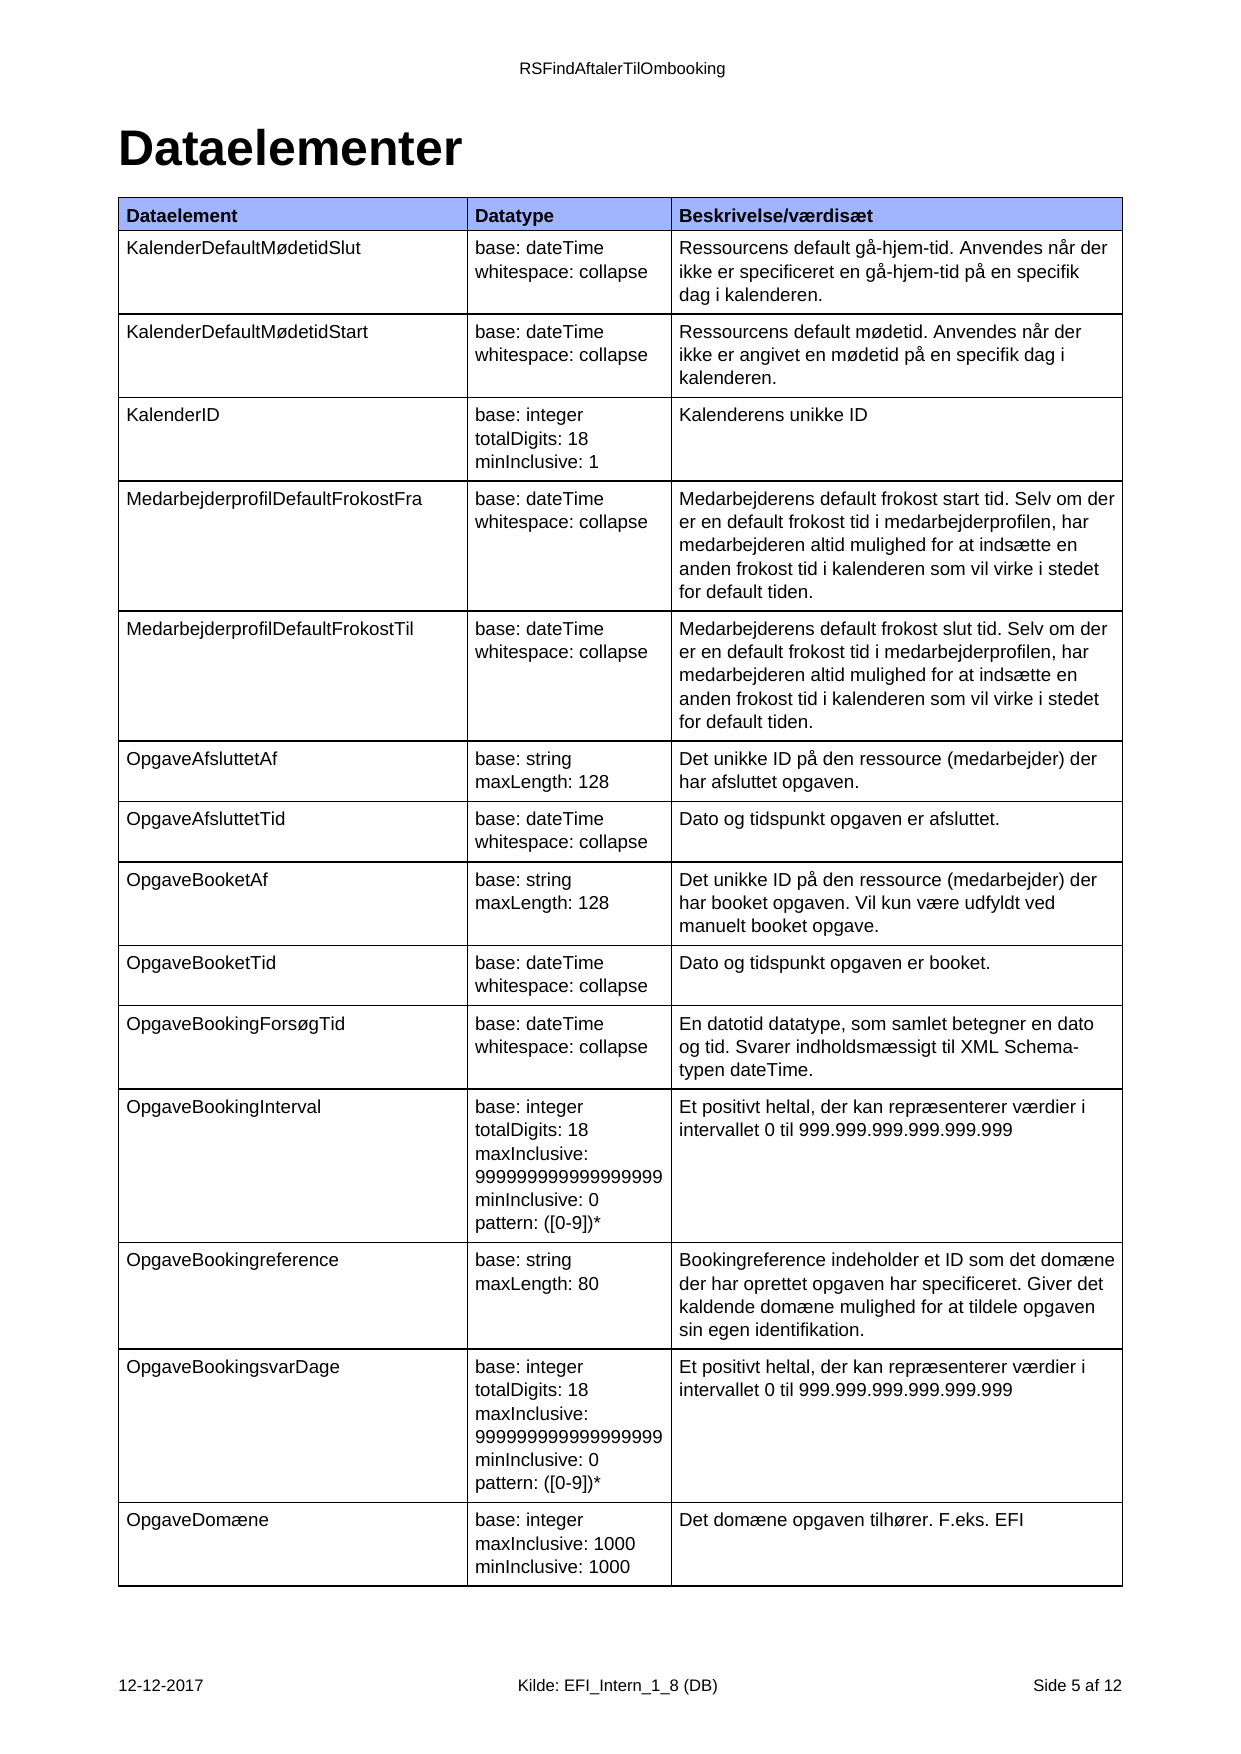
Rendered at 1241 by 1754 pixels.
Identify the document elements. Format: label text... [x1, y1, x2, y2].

table_cell OpgaveBookingForsøgTid [119, 1006, 467, 1088]
table_cell KalenderDefaultMødetidSlut [119, 231, 467, 313]
table_cell base: dateTime whitespace: collapse [468, 315, 671, 397]
table_cell KalenderDefaultMødetidStart [119, 315, 467, 397]
table_cell Et positivt heltal, der kan repræsenterer værdier i intervallet 0 til 999.999.999.999.999.999 [672, 1350, 1122, 1502]
table_cell base: integer totalDigits: 18 maxInclusive: 999999999999999999 minInclusive: 0 pattern: ([0-9])* [468, 1350, 671, 1502]
table_cell OpgaveBookingreference [119, 1243, 467, 1348]
table_cell OpgaveBooketAf [119, 863, 467, 944]
table_cell base: dateTime whitespace: collapse [468, 482, 671, 610]
table_header Beskrivelse/værdisæt [672, 198, 1122, 230]
table_cell base: string maxLength: 80 [468, 1243, 671, 1348]
table_cell Dato og tidspunkt opgaven er booket. [672, 946, 1122, 1005]
table_cell Ressourcens default mødetid. Anvendes når der ikke er angivet en mødetid på en specifik dag i kalenderen. [672, 315, 1122, 397]
table_cell base: dateTime whitespace: collapse [468, 946, 671, 1005]
table_cell OpgaveAfsluttetAf [119, 742, 467, 801]
table_cell Medarbejderens default frokost slut tid. Selv om der er en default frokost tid i medarbejderprofilen, har medarbejderen altid mulighed for at indsætte en anden frokost tid i kalenderen som vil virke i stedet for default tiden. [672, 612, 1122, 740]
table_cell Et positivt heltal, der kan repræsenterer værdier i intervallet 0 til 999.999.999.999.999.999 [672, 1090, 1122, 1242]
table_cell base: dateTime whitespace: collapse [468, 231, 671, 313]
table_cell base: integer totalDigits: 18 maxInclusive: 999999999999999999 minInclusive: 0 pattern: ([0-9])* [468, 1090, 671, 1242]
table_cell base: string maxLength: 128 [468, 742, 671, 801]
table_cell OpgaveAfsluttetTid [119, 802, 467, 861]
table_cell Ressourcens default gå-hjem-tid. Anvendes når der ikke er specificeret en gå-hjem-tid på en specifik dag i kalenderen. [672, 231, 1122, 313]
table_cell OpgaveBookingsvarDage [119, 1350, 467, 1502]
table_cell base: integer totalDigits: 18 minInclusive: 1 [468, 398, 671, 480]
table_cell base: dateTime whitespace: collapse [468, 612, 671, 740]
table_cell Det domæne opgaven tilhører. F.eks. EFI [672, 1503, 1122, 1585]
title Dataelementer [118, 118, 1122, 176]
table_header Datatype [468, 198, 671, 230]
table_cell base: dateTime whitespace: collapse [468, 1006, 671, 1088]
table_cell MedarbejderprofilDefaultFrokostTil [119, 612, 467, 740]
table_cell MedarbejderprofilDefaultFrokostFra [119, 482, 467, 610]
table_cell KalenderID [119, 398, 467, 480]
table_cell Det unikke ID på den ressource (medarbejder) der har booket opgaven. Vil kun være udfyldt ved manuelt booket opgave. [672, 863, 1122, 944]
table_cell Bookingreference indeholder et ID som det domæne der har oprettet opgaven har specificeret. Giver det kaldende domæne mulighed for at tildele opgaven sin egen identifikation. [672, 1243, 1122, 1348]
table_cell OpgaveBooketTid [119, 946, 467, 1005]
table_cell base: integer maxInclusive: 1000 minInclusive: 1000 [468, 1503, 671, 1585]
table_cell OpgaveDomæne [119, 1503, 467, 1585]
table_cell OpgaveBookingInterval [119, 1090, 467, 1242]
table_cell Dato og tidspunkt opgaven er afsluttet. [672, 802, 1122, 861]
table_header Dataelement [119, 198, 467, 230]
table_cell base: dateTime whitespace: collapse [468, 802, 671, 861]
table_cell base: string maxLength: 128 [468, 863, 671, 944]
table_cell Det unikke ID på den ressource (medarbejder) der har afsluttet opgaven. [672, 742, 1122, 801]
table_cell Kalenderens unikke ID [672, 398, 1122, 480]
table_cell Medarbejderens default frokost start tid. Selv om der er en default frokost tid i medarbejderprofilen, har medarbejderen altid mulighed for at indsætte en anden frokost tid i kalenderen som vil virke i stedet for default tiden. [672, 482, 1122, 610]
table_cell En datotid datatype, som samlet betegner en dato og tid. Svarer indholdsmæssigt til XML Schema-typen dateTime. [672, 1006, 1122, 1088]
